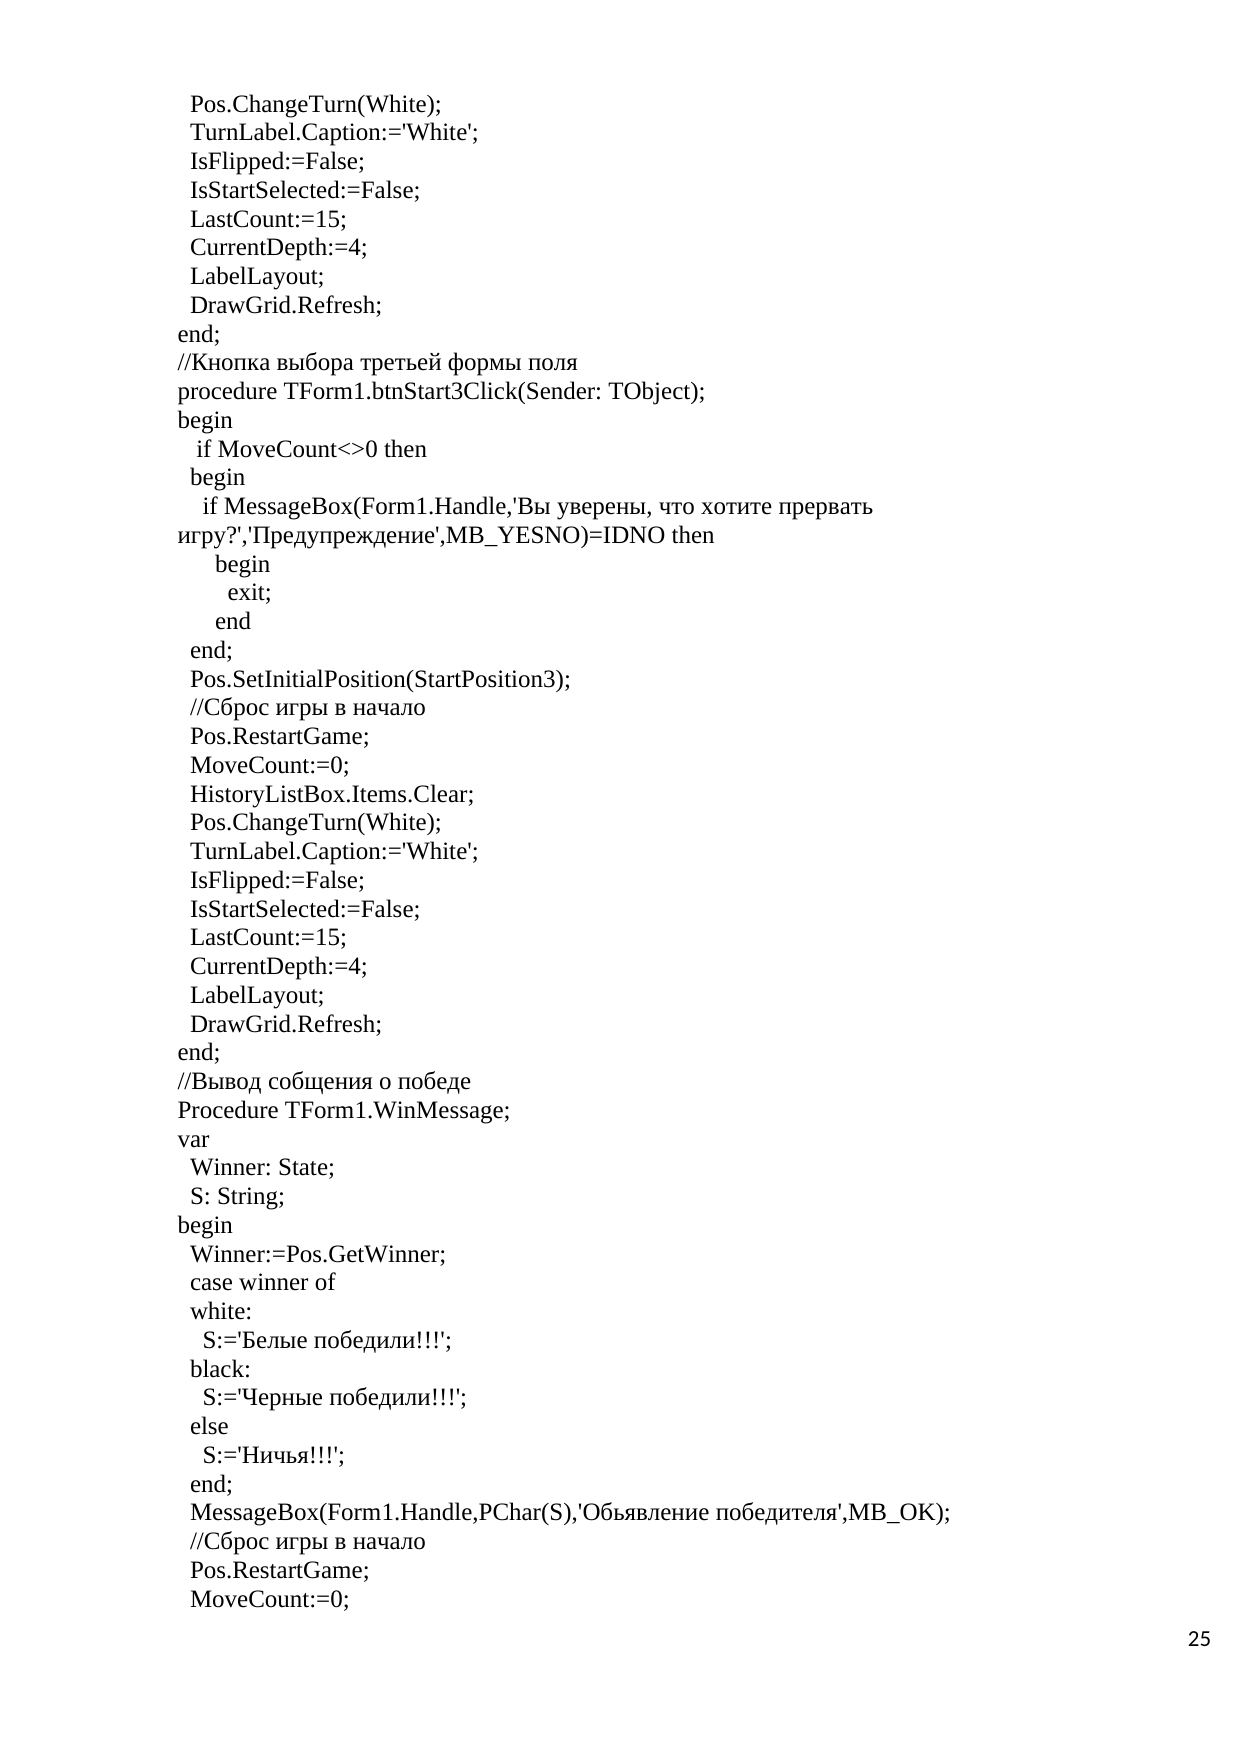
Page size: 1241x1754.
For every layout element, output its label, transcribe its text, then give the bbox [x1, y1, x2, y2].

text //Сброс игры в начало [177, 692, 1211, 721]
text Pos.RestartGame; [177, 1555, 1211, 1584]
text IsStartSelected:=False; [177, 894, 1211, 922]
text S: String; [177, 1181, 1211, 1210]
text begin [177, 462, 1211, 491]
text MessageBox(Form1.Handle,PChar(S),'Обьявление победителя',MB_OK); [177, 1497, 1211, 1526]
text Winner: State; [177, 1152, 1211, 1181]
text S:='Черные победили!!!'; [177, 1382, 1211, 1411]
text var [177, 1124, 1211, 1152]
text if MoveCount<>0 then [177, 434, 1211, 462]
text LabelLayout; [177, 980, 1211, 1009]
text begin [177, 405, 1211, 434]
text Winner:=Pos.GetWinner; [177, 1239, 1211, 1267]
text if MessageBox(Form1.Handle,'Вы уверены, что хотите прервать игру?','Предупреждение',MB_YESNO)=IDNO then [177, 491, 1211, 549]
text IsFlipped:=False; [177, 146, 1211, 175]
text TurnLabel.Caption:='White'; [177, 836, 1211, 865]
text begin [177, 549, 1211, 577]
text HistoryListBox.Items.Clear; [177, 779, 1211, 807]
text MoveCount:=0; [177, 750, 1211, 779]
text MoveCount:=0; [177, 1584, 1211, 1612]
text //Сброс игры в начало [177, 1526, 1211, 1555]
text end; [177, 1037, 1211, 1066]
text end; [177, 635, 1211, 664]
text LastCount:=15; [177, 922, 1211, 951]
text S:='Белые победили!!!'; [177, 1325, 1211, 1354]
text begin [177, 1210, 1211, 1239]
text Pos.ChangeTurn(White); [177, 89, 1211, 117]
text Pos.SetInitialPosition(StartPosition3); [177, 664, 1211, 692]
text DrawGrid.Refresh; [177, 1009, 1211, 1037]
text //Кнопка выбора третьей формы поля [177, 347, 1211, 376]
text end; [177, 319, 1211, 347]
text Procedure TForm1.WinMessage; [177, 1095, 1211, 1124]
text exit; [177, 577, 1211, 606]
text CurrentDepth:=4; [177, 951, 1211, 980]
text Pos.RestartGame; [177, 721, 1211, 750]
text LastCount:=15; [177, 204, 1211, 232]
text LabelLayout; [177, 261, 1211, 290]
text Pos.ChangeTurn(White); [177, 807, 1211, 836]
text IsFlipped:=False; [177, 865, 1211, 894]
text //Вывод собщения о победе [177, 1066, 1211, 1095]
text else [177, 1411, 1211, 1440]
text case winner of [177, 1267, 1211, 1296]
text S:='Ничья!!!'; [177, 1440, 1211, 1469]
text end; [177, 1469, 1211, 1497]
text IsStartSelected:=False; [177, 175, 1211, 204]
text TurnLabel.Caption:='White'; [177, 117, 1211, 146]
text procedure TForm1.btnStart3Click(Sender: TObject); [177, 376, 1211, 405]
text end [177, 606, 1211, 635]
text DrawGrid.Refresh; [177, 290, 1211, 319]
text CurrentDepth:=4; [177, 232, 1211, 261]
text black: [177, 1354, 1211, 1382]
text white: [177, 1296, 1211, 1325]
